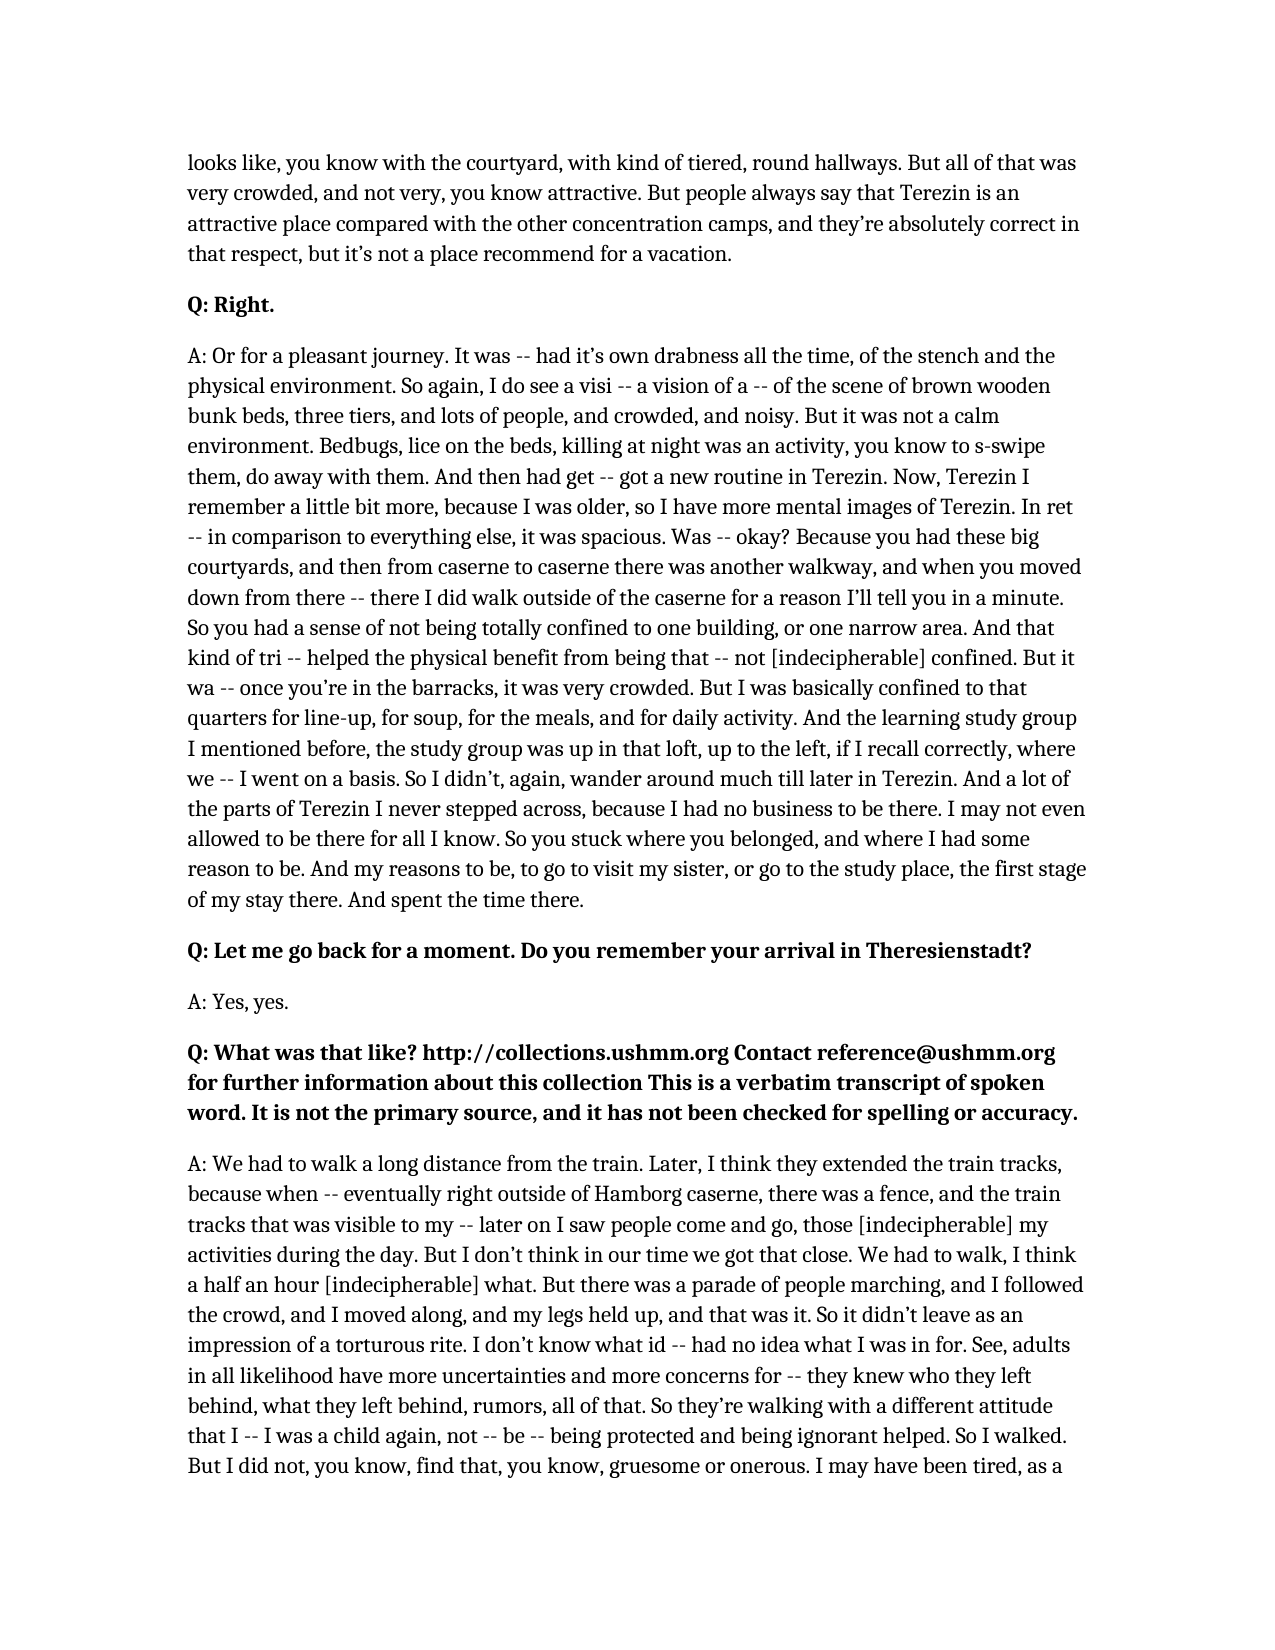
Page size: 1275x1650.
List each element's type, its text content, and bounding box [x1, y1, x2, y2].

text Q: What was that like? http://collections.ushmm.org Contact reference@ushmm.org for further information about this collection This is a verbatim transcript of spoken word. It is not the primary source, and it has not been checked for spelling or accuracy. [187, 1039, 1087, 1126]
text A: Yes, yes. [187, 988, 1087, 1015]
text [187, 150, 1087, 267]
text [187, 1151, 1087, 1479]
text Q: Right. [187, 292, 1087, 318]
text Q: Let me go back for a moment. Do you remember your arrival in Theresienstadt? [187, 937, 1087, 964]
text A: Or for a pleasant journey. It was -- had it’s own drabness all the time, of the stench and the physical environment. So again, I do see a visi -- a vision of a -- of the scene of brown wooden bunk beds, three tiers, and lots of people, and crowded, and noisy. But it was not a calm environment. Bedbugs, lice on the beds, killing at night was an activity, you know to s-swipe them, do away with them. And then had get -- got a new routine in Terezin. Now, Terezin I remember a little bit more, because I was older, so I have more mental images of Terezin. In ret -- in comparison to everything else, it was spacious. Was -- okay? Because you had these big courtyards, and then from caserne to caserne there was another walkway, and when you moved down from there -- there I did walk outside of the caserne for a reason I’ll tell you in a minute. So you had a sense of not being totally confined to one building, or one narrow area. And that kind of tri -- helped the physical benefit from being that -- not [indecipherable] confined. But it wa -- once you’re in the barracks, it was very crowded. But I was basically confined to that quarters for line-up, for soup, for the meals, and for daily activity. And the learning study group I mentioned before, the study group was up in that loft, up to the left, if I recall correctly, where we -- I went on a basis. So I didn’t, again, wander around much till later in Terezin. And a lot of the parts of Terezin I never stepped across, because I had no business to be there. I may not even allowed to be there for all I know. So you stuck where you belonged, and where I had some reason to be. And my reasons to be, to go to visit my sister, or go to the study place, the first stage of my stay there. And spent the time there. [187, 343, 1087, 913]
